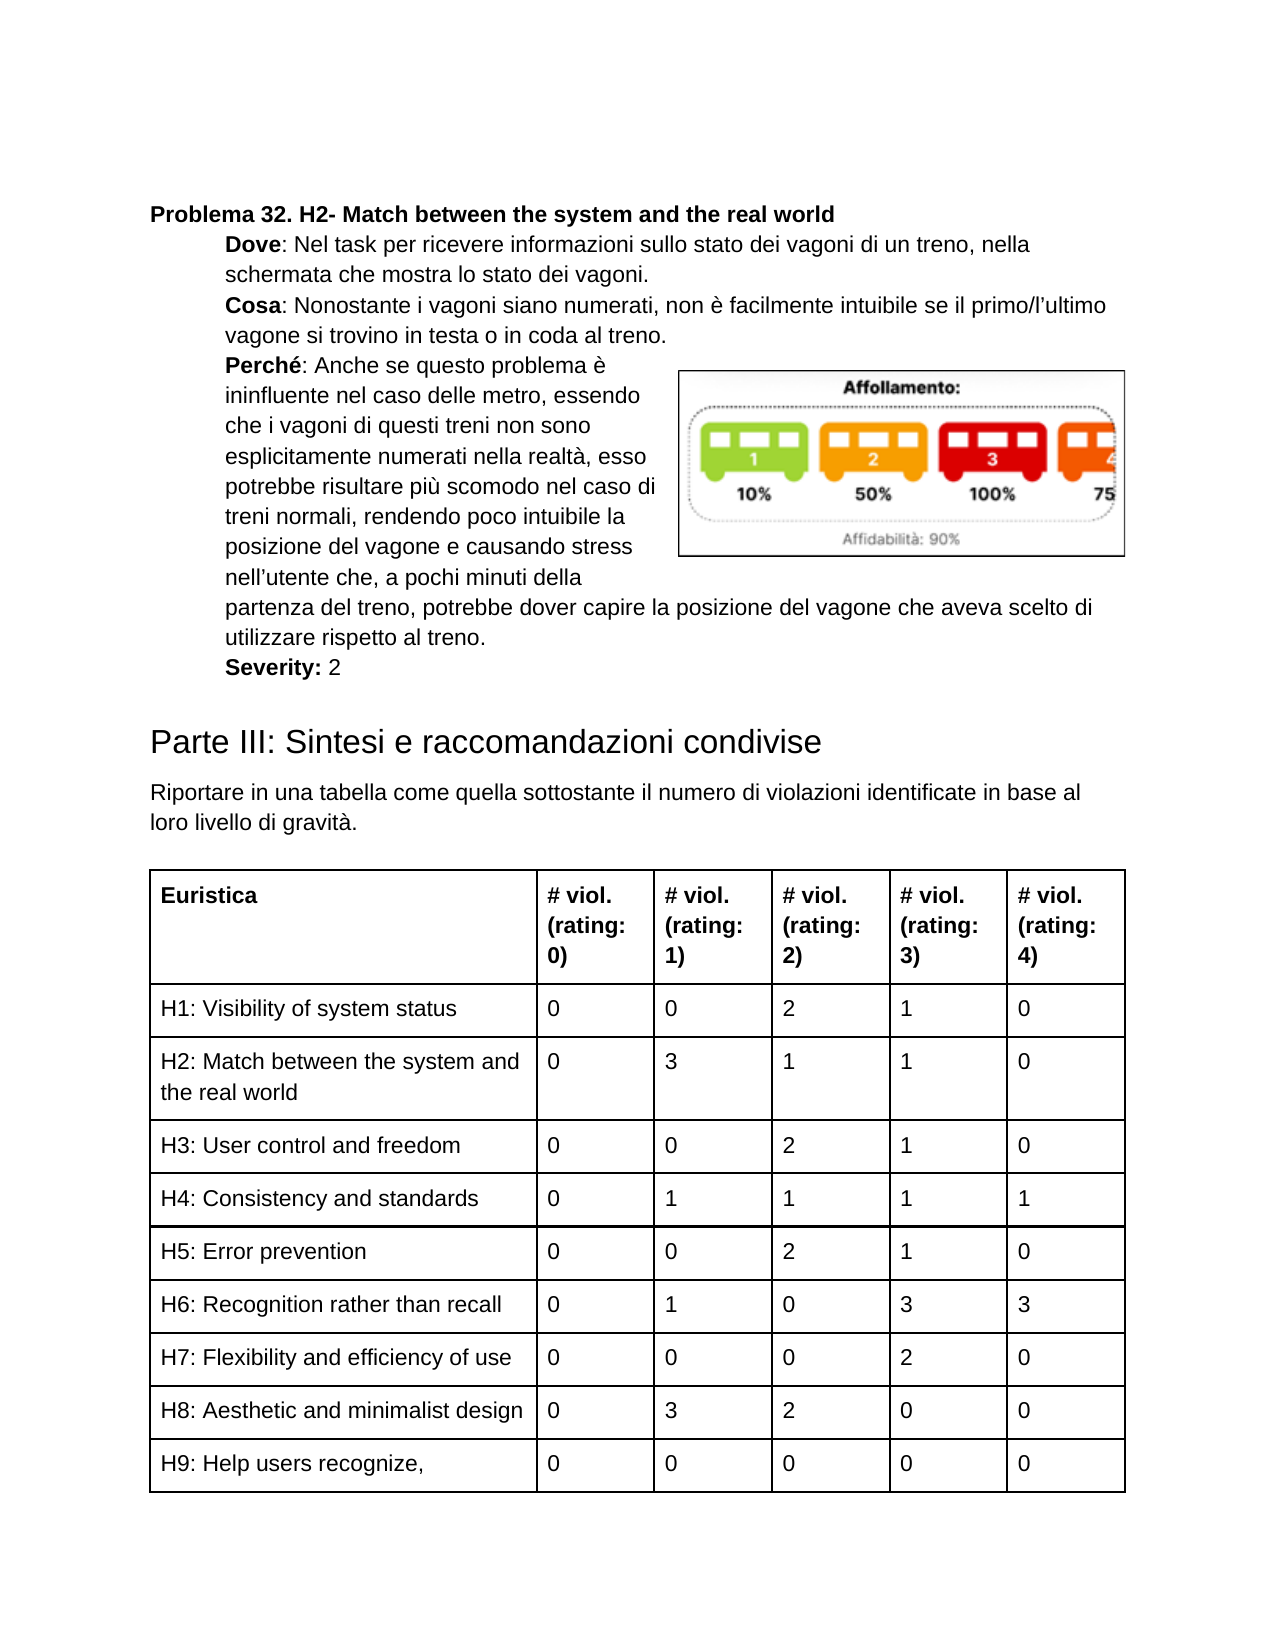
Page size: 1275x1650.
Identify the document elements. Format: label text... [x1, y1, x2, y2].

table_cell 0 [655, 1334, 771, 1385]
text Riportare in una tabella come quella sottostante il numero di violazioni identificate in base al loro livello di gravità. [150, 778, 1125, 835]
table_cell 3 [655, 1387, 771, 1438]
table_cell 0 [773, 1334, 889, 1385]
table_cell 0 [538, 1038, 653, 1119]
table_cell 0 [1008, 1440, 1124, 1491]
table_cell 3 [655, 1038, 771, 1119]
table_cell 0 [1008, 985, 1124, 1036]
table_cell 1 [655, 1281, 771, 1332]
table_cell 1 [773, 1038, 889, 1119]
text Dove: Nel task per ricevere informazioni sullo stato dei vagoni di un treno, nella schermata che mostra lo stato dei vagoni. [225, 231, 1125, 288]
table_cell H6: Recognition rather than recall [151, 1281, 536, 1332]
table_cell 1 [891, 1228, 1006, 1278]
table_cell 1 [773, 1174, 889, 1225]
table_cell H7: Flexibility and efficiency of use [151, 1334, 536, 1385]
table_cell 1 [891, 985, 1006, 1036]
table_cell 0 [1008, 1038, 1124, 1119]
table_cell 0 [538, 1387, 653, 1438]
table_cell 1 [1008, 1174, 1124, 1225]
table_cell H2: Match between the system and the real world [151, 1038, 536, 1119]
table_cell 3 [891, 1281, 1006, 1332]
table_cell 0 [773, 1281, 889, 1332]
table_cell 0 [538, 1174, 653, 1225]
table_cell H4: Consistency and standards [151, 1174, 536, 1225]
table_cell 0 [655, 1440, 771, 1491]
text Severity: 2 [225, 654, 1125, 681]
table_cell 0 [538, 1440, 653, 1491]
picture [678, 370, 1125, 557]
table_cell H8: Aesthetic and minimalist design [151, 1387, 536, 1438]
subtitle Parte III: Sintesi e raccomandazioni condivise [150, 722, 1125, 760]
table_header # viol. (rating: 4) [1008, 871, 1124, 983]
table_header # viol. (rating: 1) [655, 871, 771, 983]
table_cell H3: User control and freedom [151, 1121, 536, 1172]
table_cell 2 [773, 1121, 889, 1172]
table_cell 0 [1008, 1228, 1124, 1278]
table_cell 0 [891, 1440, 1006, 1491]
table_header # viol. (rating: 2) [773, 871, 889, 983]
table_cell H1: Visibility of system status [151, 985, 536, 1036]
table_header Euristica [151, 871, 536, 983]
table_cell 0 [538, 1281, 653, 1332]
table_cell 1 [891, 1121, 1006, 1172]
table_header # viol. (rating: 0) [538, 871, 653, 983]
table_cell 0 [1008, 1334, 1124, 1385]
table_cell 2 [773, 985, 889, 1036]
table_header # viol. (rating: 3) [891, 871, 1006, 983]
table_cell 0 [538, 985, 653, 1036]
table_cell 0 [1008, 1387, 1124, 1438]
table_cell 2 [891, 1334, 1006, 1385]
table_cell 0 [655, 1228, 771, 1278]
text Problema 32. H2- Match between the system and the real world [150, 201, 1125, 227]
table_cell 0 [538, 1228, 653, 1278]
table_cell 3 [1008, 1281, 1124, 1332]
table_cell 1 [655, 1174, 771, 1225]
table_cell 0 [773, 1440, 889, 1491]
table_cell 0 [655, 985, 771, 1036]
table_cell 0 [538, 1334, 653, 1385]
table_cell H5: Error prevention [151, 1228, 536, 1278]
text Cosa: Nonostante i vagoni siano numerati, non è facilmente intuibile se il primo/l’ultimo vagone si trovino in testa o in coda al treno. [225, 292, 1125, 348]
table_cell 0 [891, 1387, 1006, 1438]
table_cell 0 [655, 1121, 771, 1172]
table_cell 0 [538, 1121, 653, 1172]
table_cell 0 [1008, 1121, 1124, 1172]
table_cell 2 [773, 1387, 889, 1438]
table_cell 1 [891, 1038, 1006, 1119]
table_cell 1 [891, 1174, 1006, 1225]
table_cell 2 [773, 1228, 889, 1278]
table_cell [151, 1440, 536, 1491]
